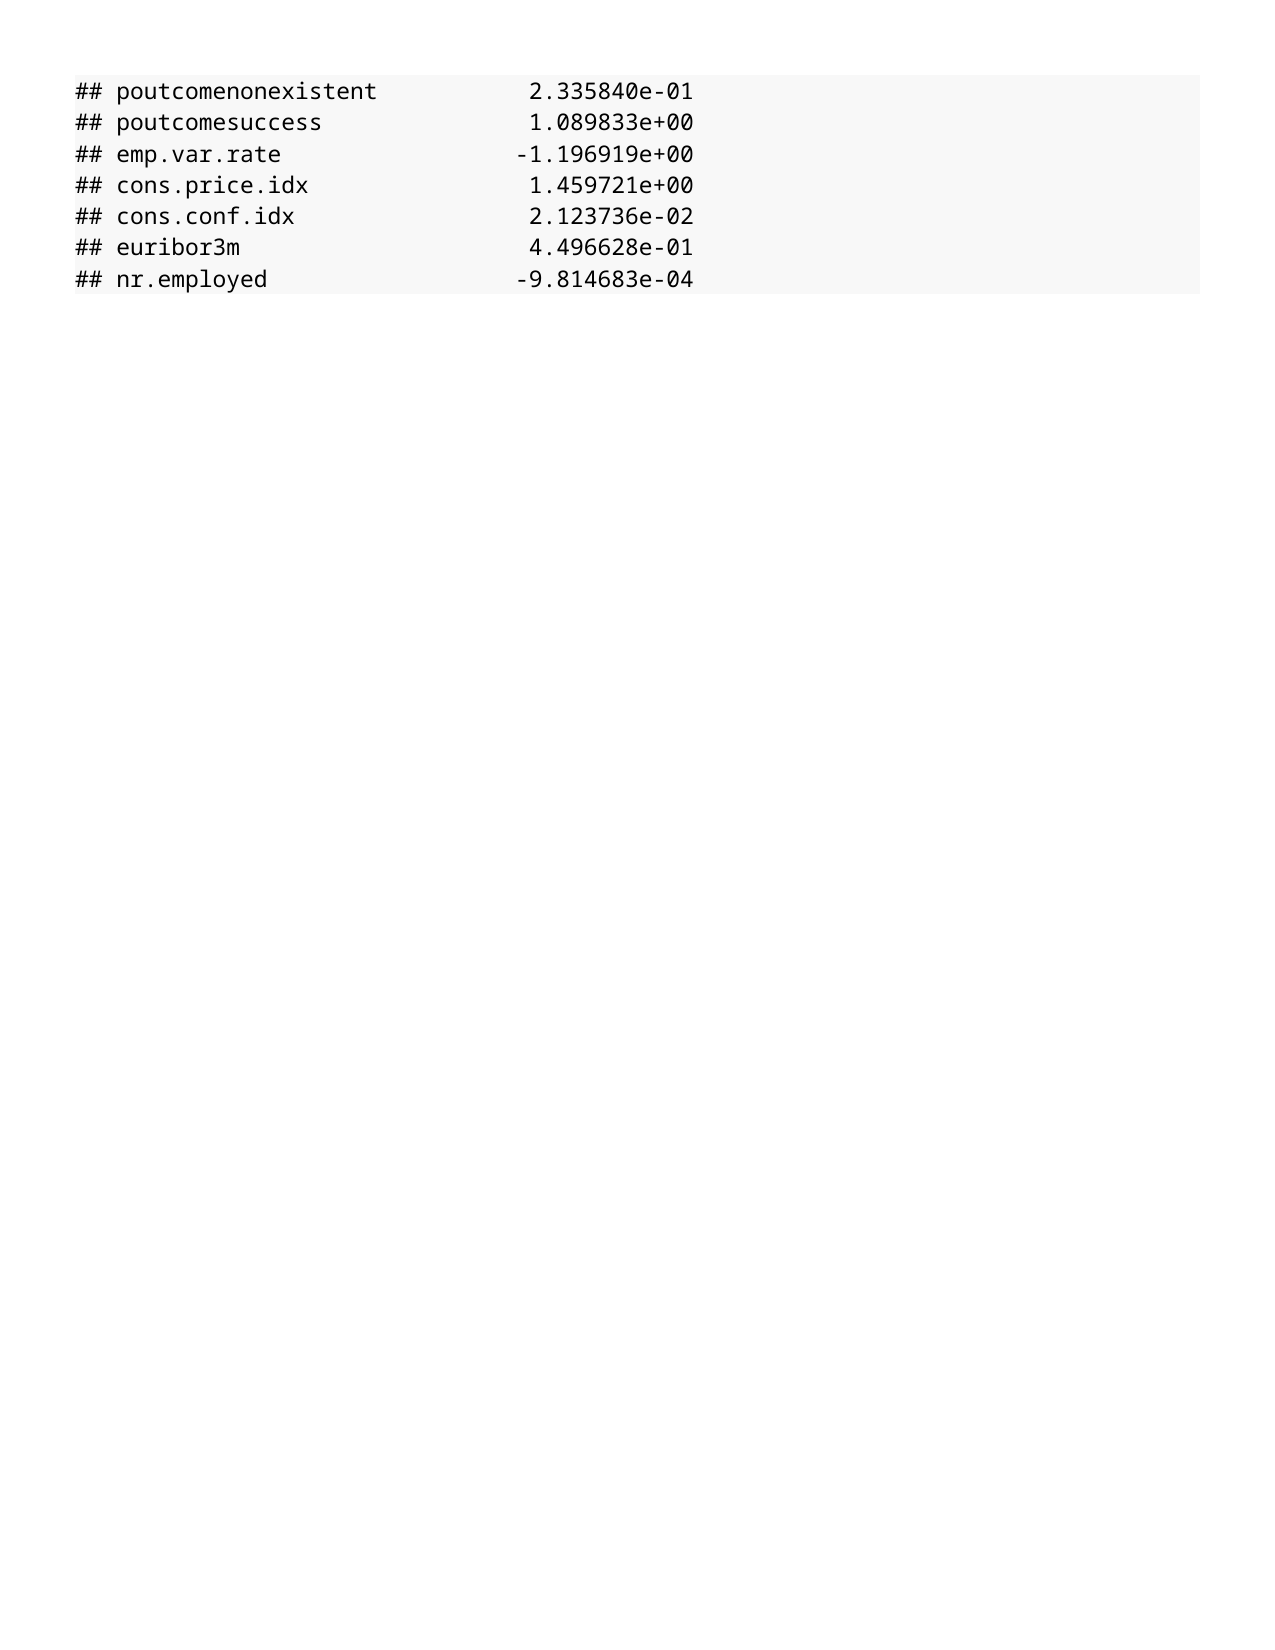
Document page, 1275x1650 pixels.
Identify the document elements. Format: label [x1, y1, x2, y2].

text [75, 75, 1200, 294]
